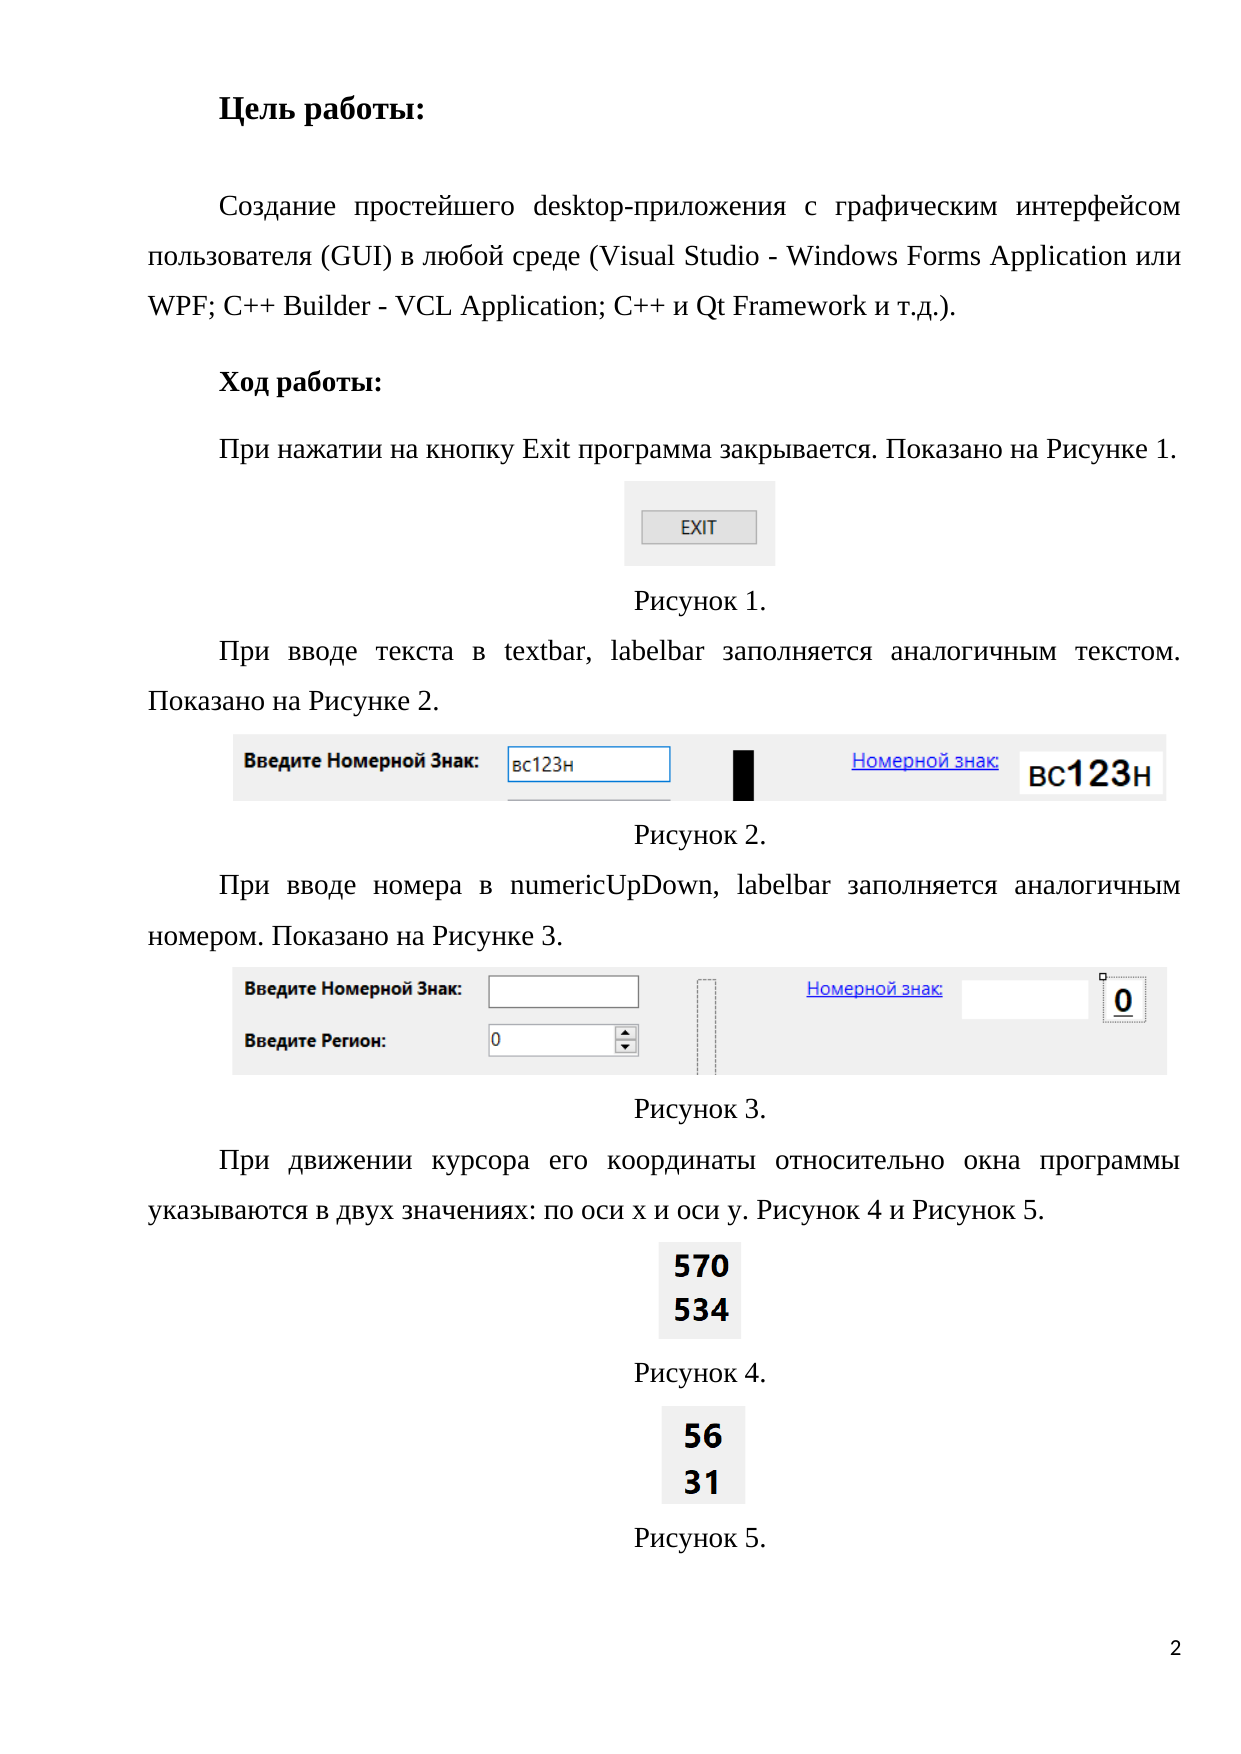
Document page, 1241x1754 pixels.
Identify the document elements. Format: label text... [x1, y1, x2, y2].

text Рисунок 5. [148, 1520, 1181, 1553]
picture [661, 1406, 746, 1504]
text При нажатии на кнопку Exit программа закрывается. Показано на Рисунке 1. [148, 431, 1181, 464]
subtitle Цель работы: [218, 89, 1181, 127]
text При вводе номера в numericUpDown, labelbar заполняется аналогичным номером. Показано на Рисунке 3. [148, 867, 1181, 951]
text Создание простейшего desktop-приложения с графическим интерфейсом пользователя (GUI) в любой среде (Visual Studio - Windows Forms Application или WPF; C++ Builder - VCL Application; С++ и Qt Framework и т.д.). [148, 188, 1181, 322]
subtitle Ход работы: [218, 364, 1181, 397]
text Рисунок 3. [148, 1092, 1181, 1125]
picture [232, 967, 1168, 1075]
picture [624, 481, 776, 566]
text Рисунок 4. [148, 1356, 1181, 1389]
text При вводе текста в textbar, labelbar заполняется аналогичным текстом. Показано на Рисунке 2. [148, 633, 1181, 717]
text Рисунок 1. [148, 583, 1181, 616]
text Рисунок 2. [148, 817, 1181, 851]
picture [658, 1242, 742, 1339]
picture [233, 733, 1167, 801]
text При движении курсора его координаты относительно окна программы указываются в двух значениях: по оси x и оси y. Рисунок 4 и Рисунок 5. [148, 1142, 1181, 1226]
